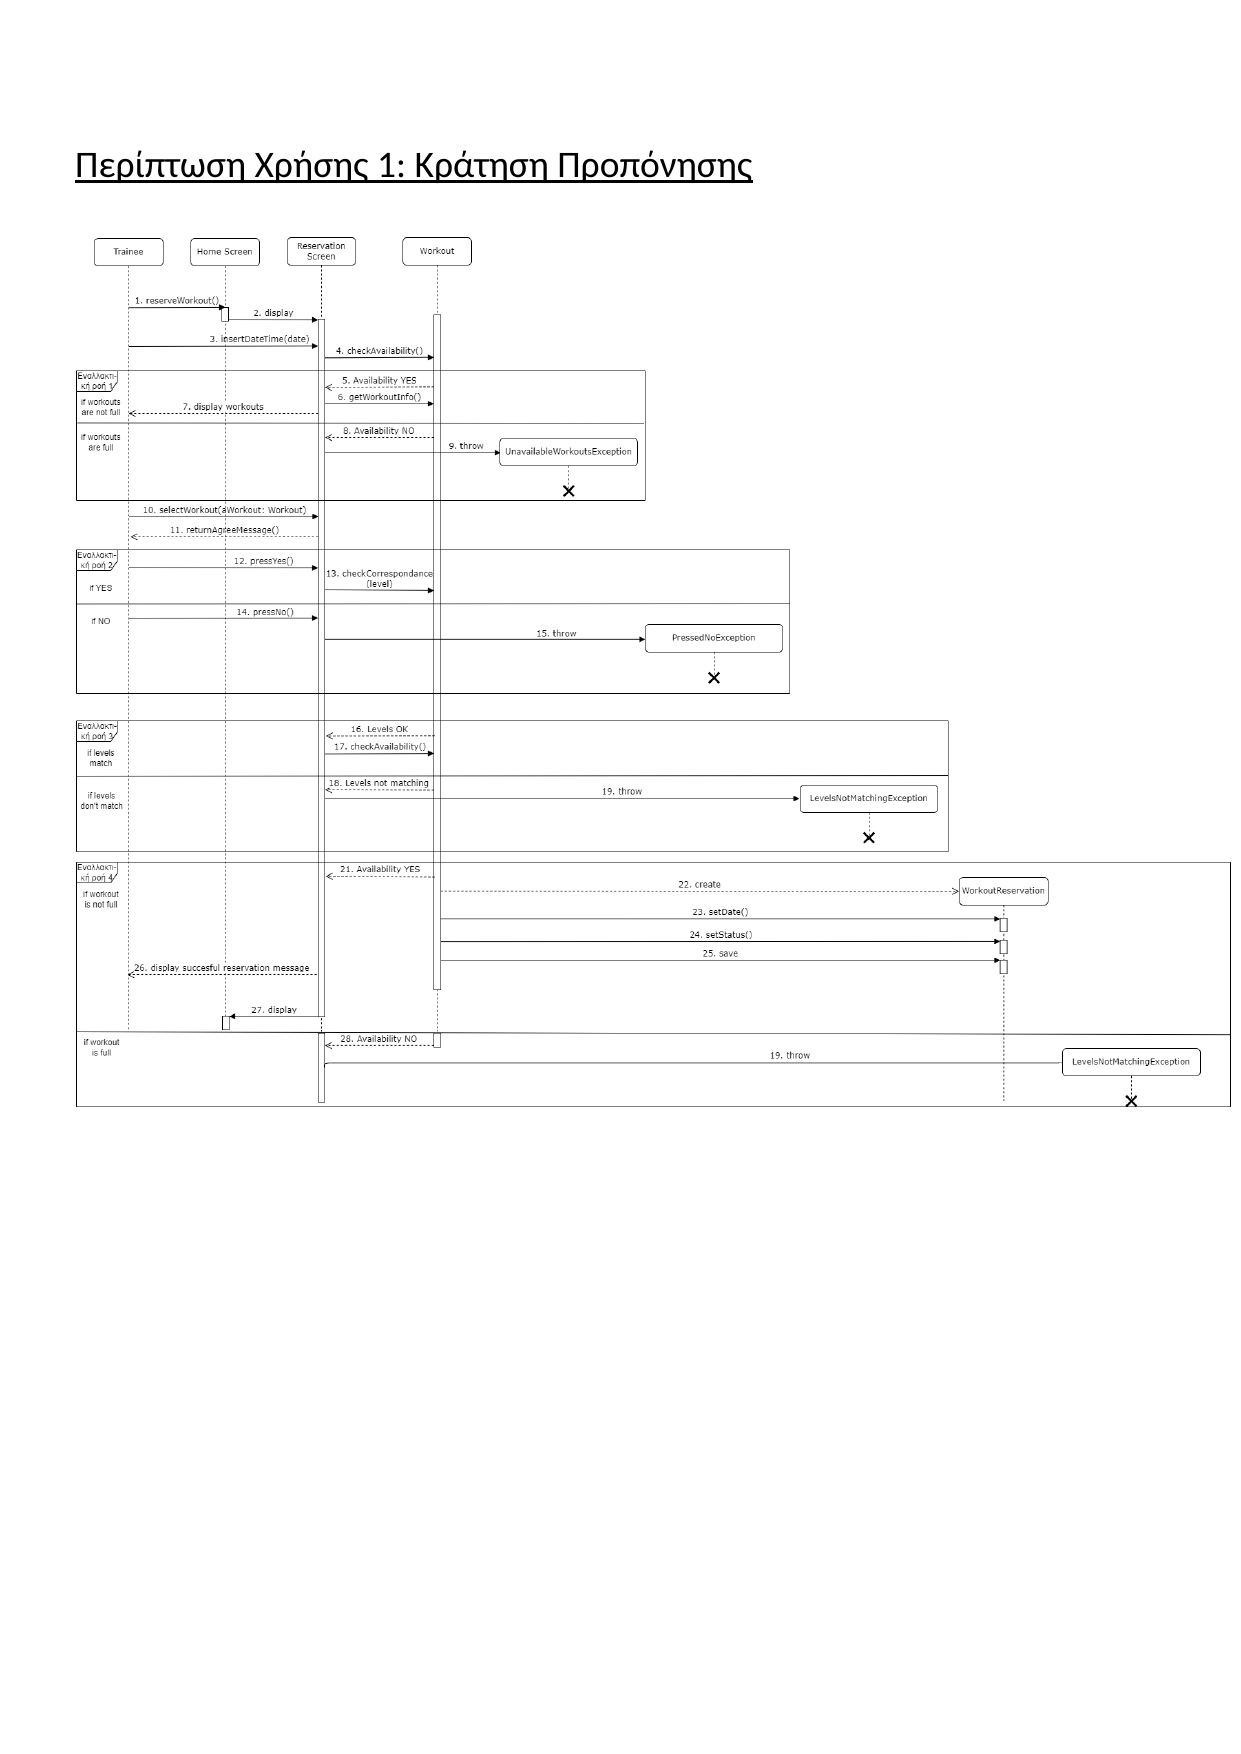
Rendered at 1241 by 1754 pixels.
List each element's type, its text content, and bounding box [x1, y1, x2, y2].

picture [75, 237, 1232, 1107]
text Περίπτωση Χρήσης 1: Κράτηση Προπόνησης [75, 141, 1165, 187]
